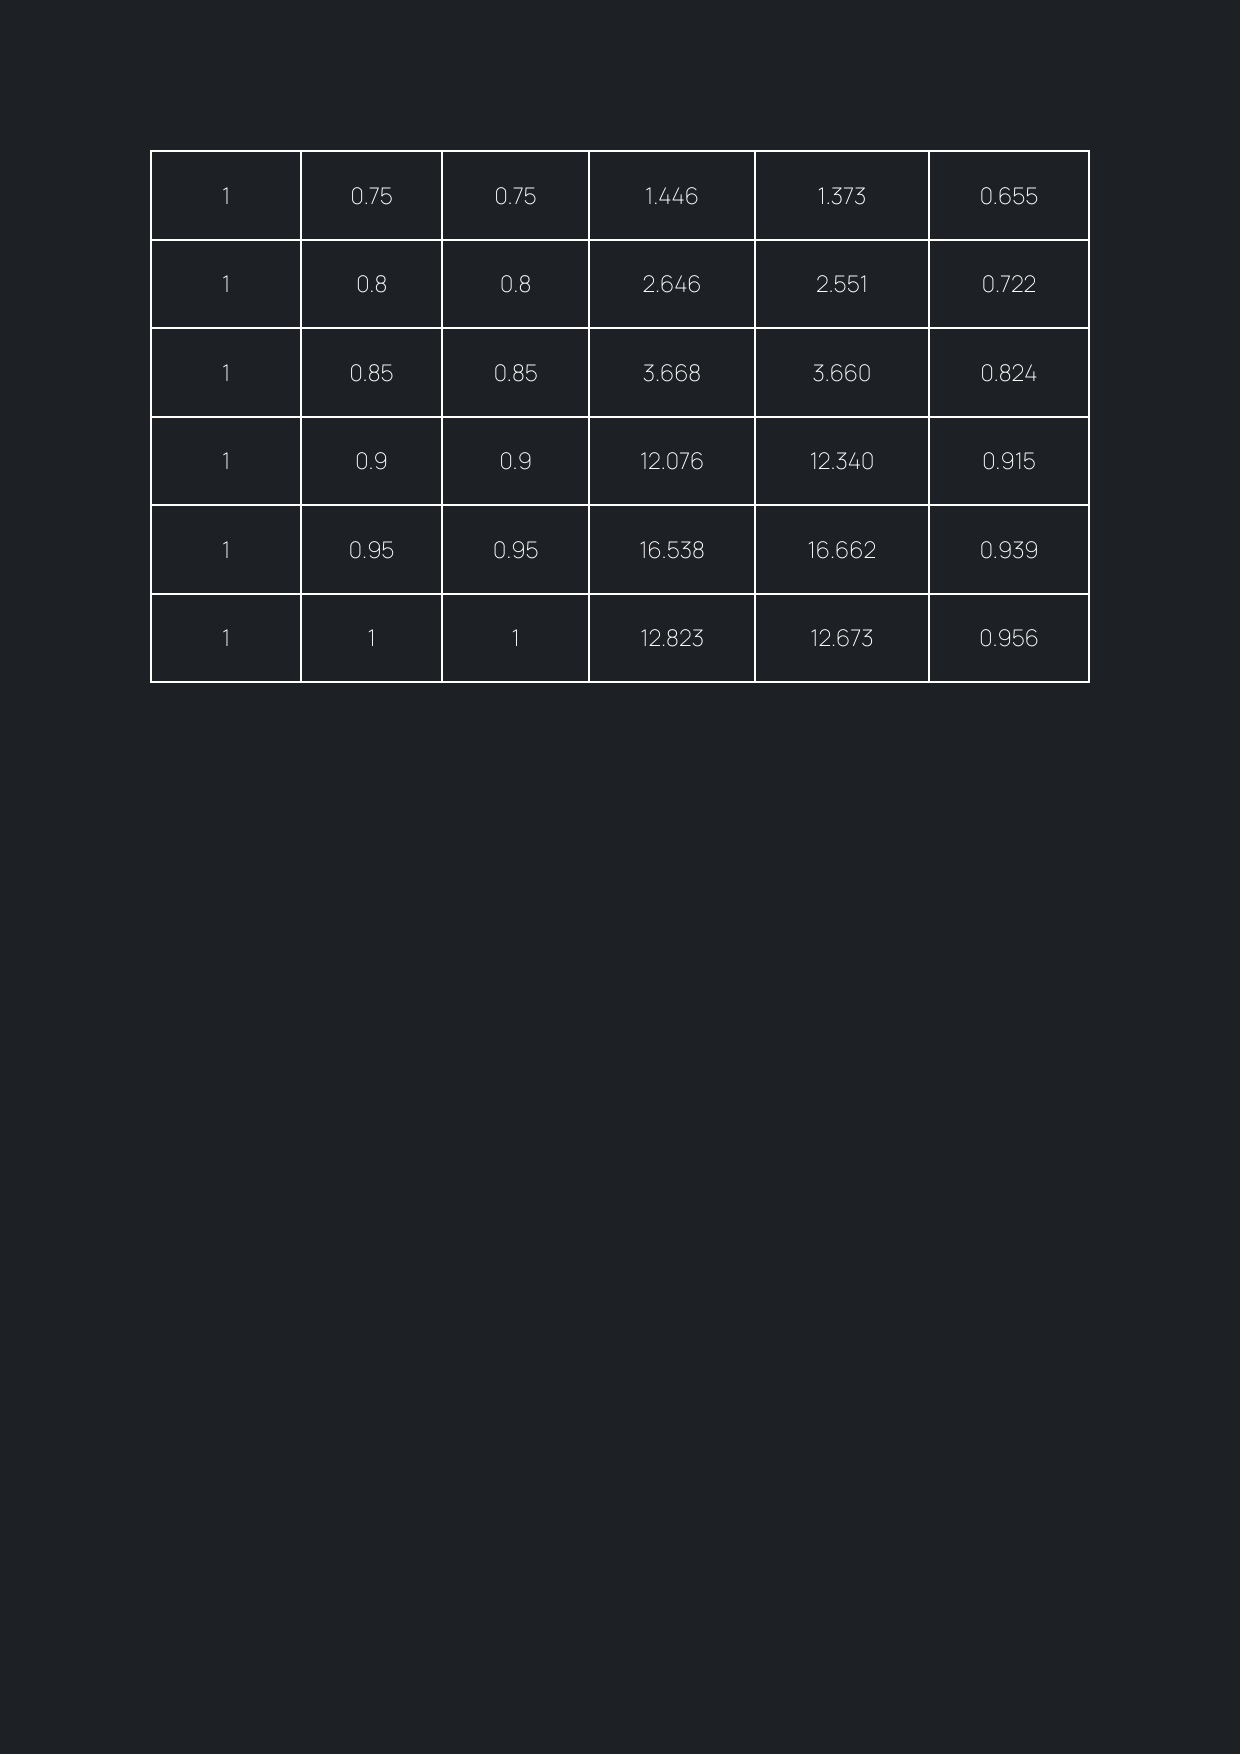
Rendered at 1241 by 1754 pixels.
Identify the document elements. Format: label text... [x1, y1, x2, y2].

table_cell 0.824 [930, 329, 1088, 416]
table_cell 0.939 [930, 506, 1088, 593]
table_cell 12.673 [756, 595, 928, 681]
table_cell 0.655 [930, 152, 1088, 238]
table_cell 1 [152, 152, 300, 238]
table_cell 1.446 [590, 152, 754, 238]
table_cell 1 [302, 595, 441, 681]
table_cell 0.956 [930, 595, 1088, 681]
table_cell 3.660 [756, 329, 928, 416]
table_cell 12.076 [590, 418, 754, 504]
table_cell 1.373 [756, 152, 928, 238]
table_cell 0.915 [930, 418, 1088, 504]
table_cell 1 [152, 329, 300, 416]
table_cell 0.95 [302, 506, 441, 593]
table_cell 0.8 [443, 241, 588, 327]
table_cell 16.538 [590, 506, 754, 593]
table_cell 2.551 [756, 241, 928, 327]
table_cell 0.95 [443, 506, 588, 593]
table_cell 0.75 [443, 152, 588, 238]
table_cell 1 [152, 241, 300, 327]
table_cell 0.75 [302, 152, 441, 238]
table_cell 1 [152, 506, 300, 593]
table_cell 0.8 [302, 241, 441, 327]
table_cell 0.85 [302, 329, 441, 416]
table_cell 3.668 [590, 329, 754, 416]
table_cell 1 [152, 418, 300, 504]
table_cell 0.722 [930, 241, 1088, 327]
table_cell 12.340 [756, 418, 928, 504]
table_cell 0.9 [302, 418, 441, 504]
table_cell 12.823 [590, 595, 754, 681]
table_cell 2.646 [590, 241, 754, 327]
table_cell 1 [443, 595, 588, 681]
table_cell 0.85 [443, 329, 588, 416]
table_cell 1 [152, 595, 300, 681]
table_cell 0.9 [443, 418, 588, 504]
table_cell 16.662 [756, 506, 928, 593]
